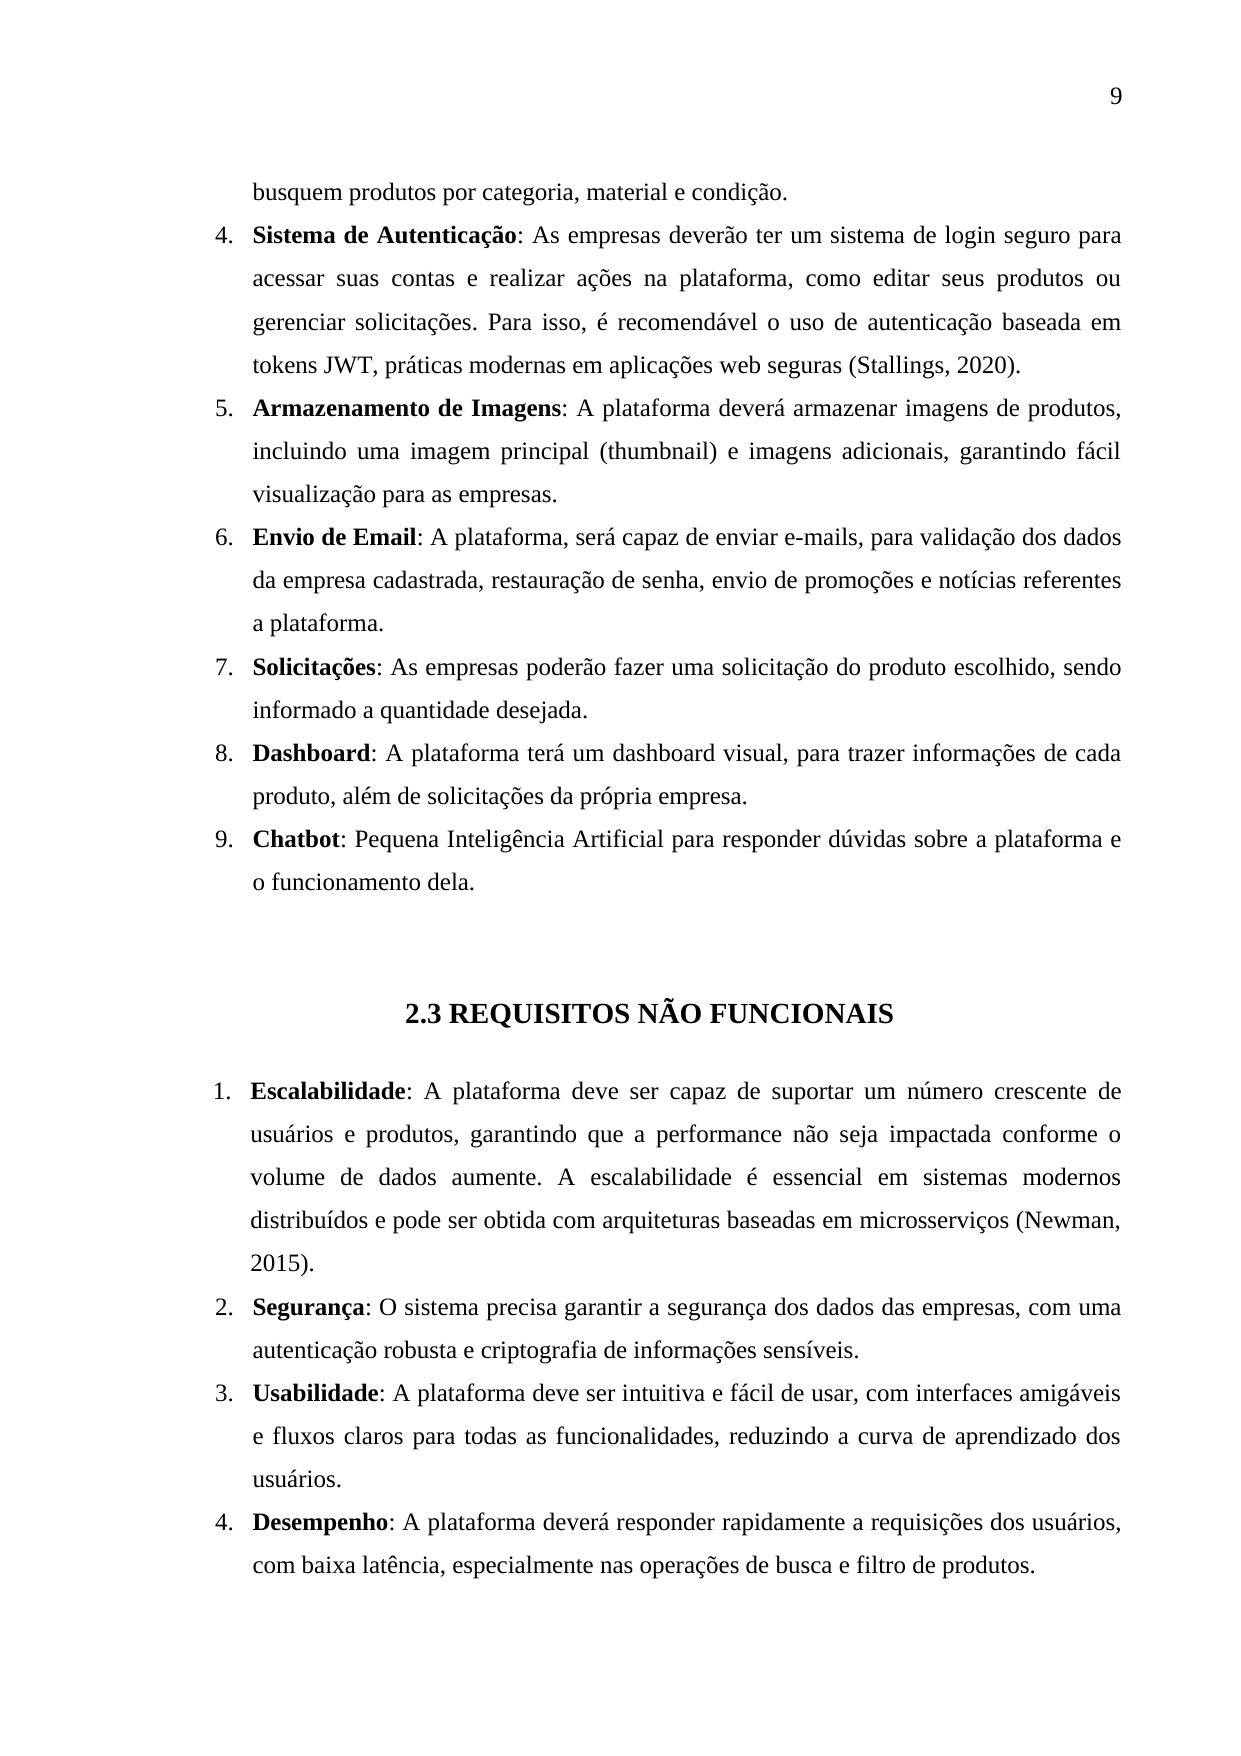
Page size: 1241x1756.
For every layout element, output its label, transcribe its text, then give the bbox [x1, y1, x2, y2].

list Envio de Email: A plataforma, será capaz de enviar e-mails, para validação dos dados da empresa cadastrada, restauração de senha, envio de promoções e notícias referentes a plataforma. [215, 522, 1122, 637]
list Busca e Filtro de Produtos: A plataforma deverá permitir que as empresas filtrem e busquem produtos por categoria, material e condição. [215, 177, 1122, 206]
list Usabilidade: A plataforma deve ser intuitiva e fácil de usar, com interfaces amigáveis e fluxos claros para todas as funcionalidades, reduzindo a curva de aprendizado dos usuários. [215, 1378, 1122, 1493]
list Armazenamento de Imagens: A plataforma deverá armazenar imagens de produtos, incluindo uma imagem principal (thumbnail) e imagens adicionais, garantindo fácil visualização para as empresas. [215, 393, 1122, 508]
list Dashboard: A plataforma terá um dashboard visual, para trazer informações de cada produto, além de solicitações da própria empresa. [215, 738, 1122, 810]
list Segurança: O sistema precisa garantir a segurança dos dados das empresas, com uma autenticação robusta e criptografia de informações sensíveis. [215, 1292, 1122, 1363]
list Desempenho: A plataforma deverá responder rapidamente a requisições dos usuários, com baixa latência, especialmente nas operações de busca e filtro de produtos. [215, 1507, 1122, 1579]
subtitle 2.3 REQUISITOS NÃO FUNCIONAIS [177, 997, 1122, 1030]
list Escalabilidade: A plataforma deve ser capaz de suportar um número crescente de usuários e produtos, garantindo que a performance não seja impactada conforme o volume de dados aumente. A escalabilidade é essencial em sistemas modernos distribuídos e pode ser obtida com arquiteturas baseadas em microsserviços (Newman, 2015). [213, 1076, 1122, 1277]
list Solicitações: As empresas poderão fazer uma solicitação do produto escolhido, sendo informado a quantidade desejada. [215, 652, 1122, 723]
list Chatbot: Pequena Inteligência Artificial para responder dúvidas sobre a plataforma e o funcionamento dela. [215, 824, 1122, 896]
list Sistema de Autenticação: As empresas deverão ter um sistema de login seguro para acessar suas contas e realizar ações na plataforma, como editar seus produtos ou gerenciar solicitações. Para isso, é recomendável o uso de autenticação baseada em tokens JWT, práticas modernas em aplicações web seguras (Stallings, 2020). [215, 220, 1122, 378]
